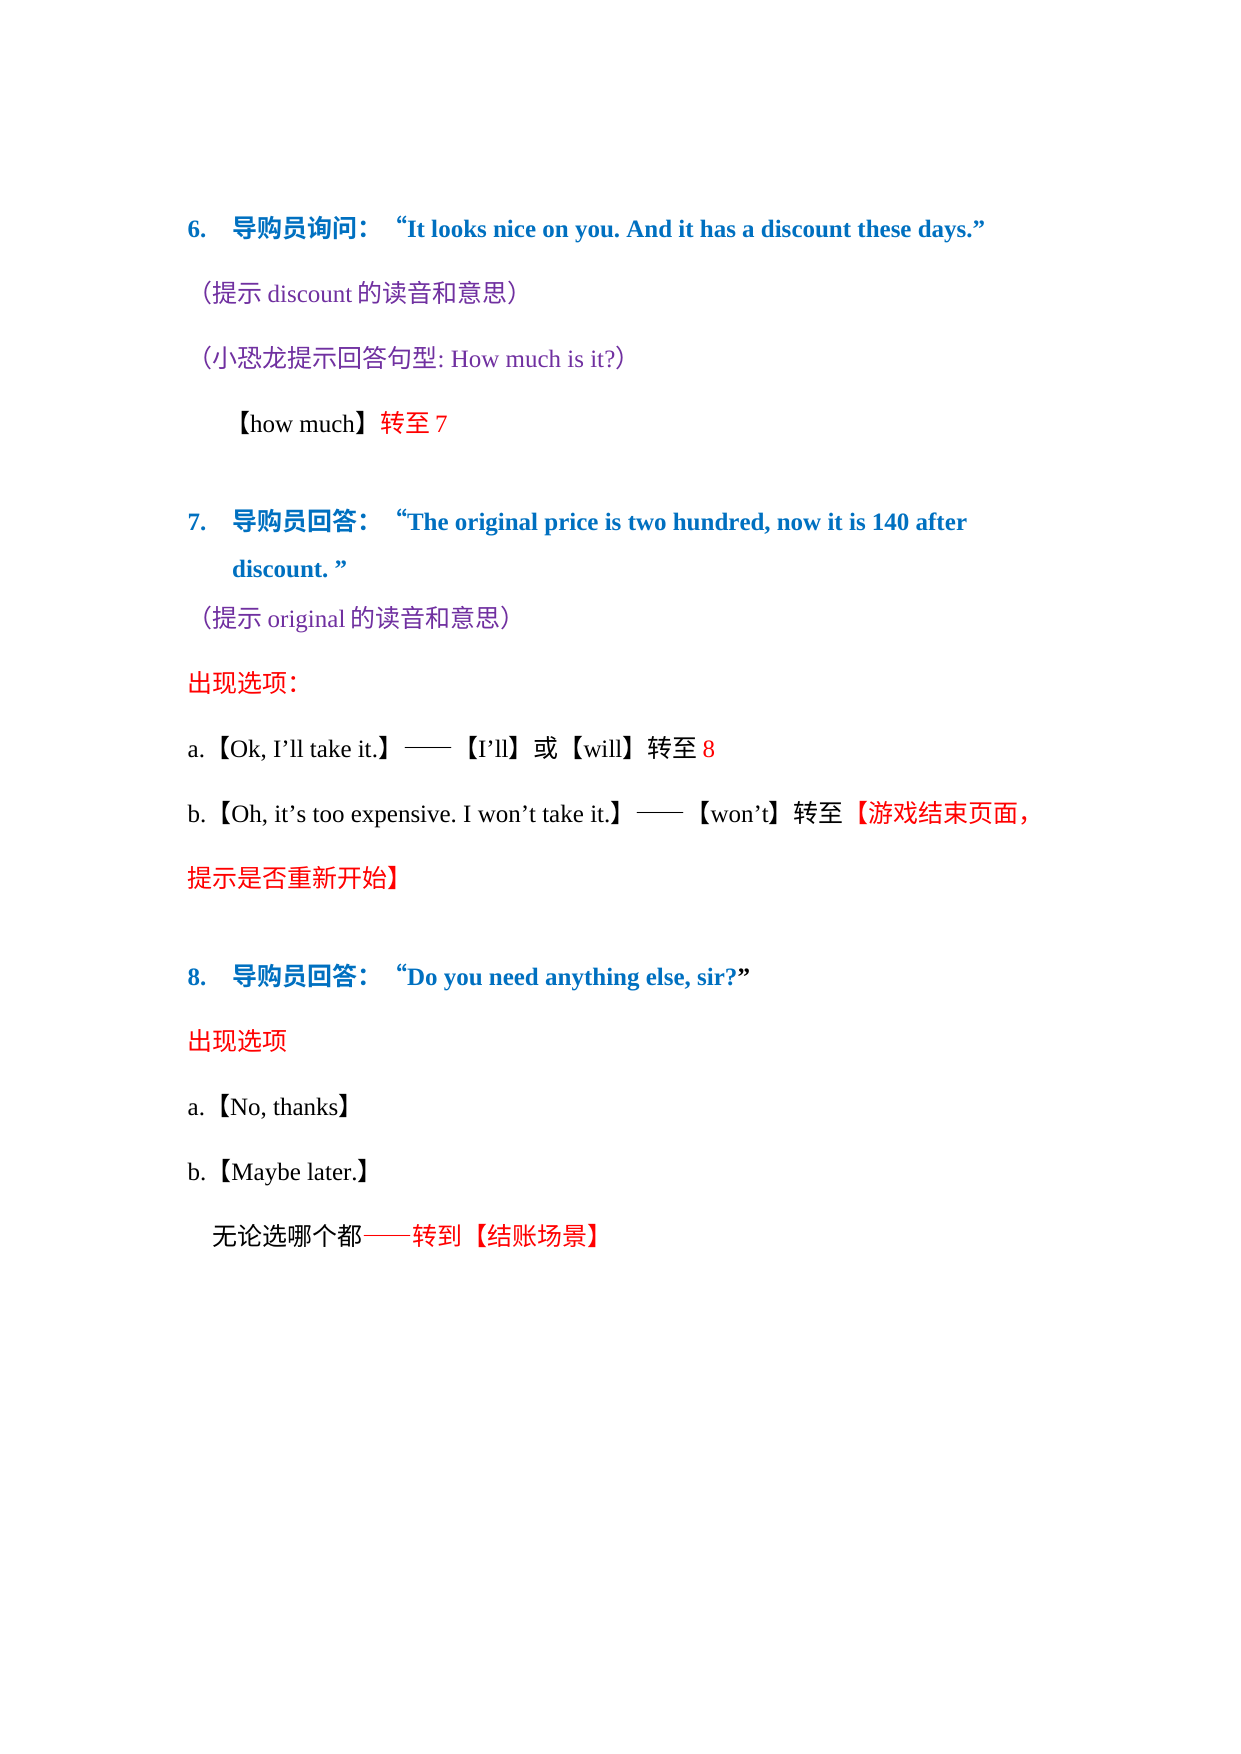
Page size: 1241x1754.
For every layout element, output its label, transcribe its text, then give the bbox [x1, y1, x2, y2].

text （提示discount的读音和意思） [187, 259, 1053, 324]
list 导购员回答：“The original price is two hundred, now it is 140 after discount. ” [187, 487, 1053, 584]
text 出现选项 [187, 1007, 1053, 1072]
text b.【Maybe later.】 [187, 1137, 1053, 1202]
text 无论选哪个都——转到【结账场景】 [187, 1202, 1053, 1267]
text 【how much】转至7 [187, 389, 1053, 454]
text （小恐龙提示回答句型: How much is it?） [187, 324, 1053, 389]
list 导购员回答：“Do you need anything else, sir?” [187, 942, 1053, 1007]
text （提示original的读音和意思） [187, 584, 1053, 649]
list 导购员询问：“It looks nice on you. And it has a discount these days.” [187, 194, 1053, 259]
text b.【Oh, it’s too expensive. I won’t take it.】——【won’t】转至【游戏结束页面，提示是否重新开始】 [187, 779, 1053, 909]
text 出现选项： [187, 649, 1053, 714]
text a.【Ok, I’ll take it.】——【I’ll】或【will】转至8 [187, 714, 1053, 779]
text a.【No, thanks】 [187, 1072, 1053, 1137]
